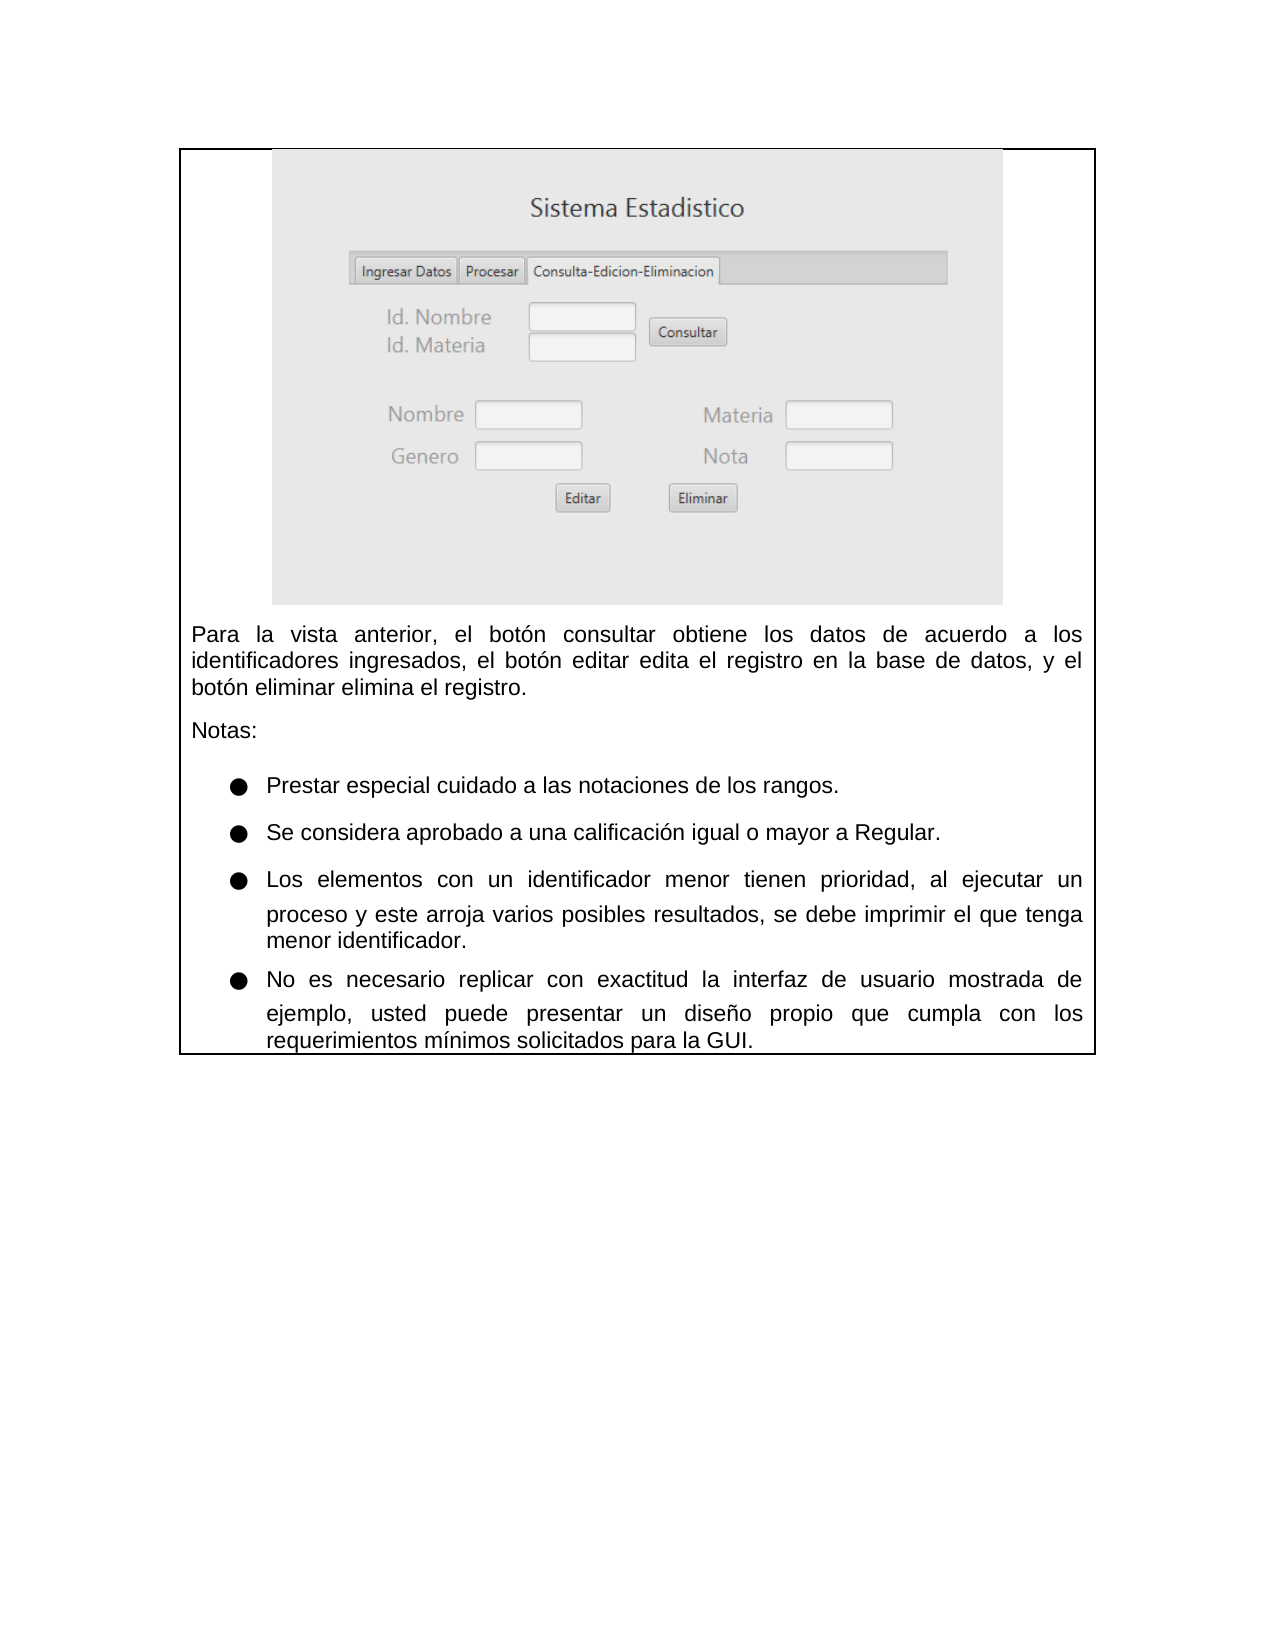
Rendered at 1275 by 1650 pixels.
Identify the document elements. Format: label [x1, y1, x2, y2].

picture [272, 149, 1003, 605]
table_cell [181, 150, 1094, 1053]
